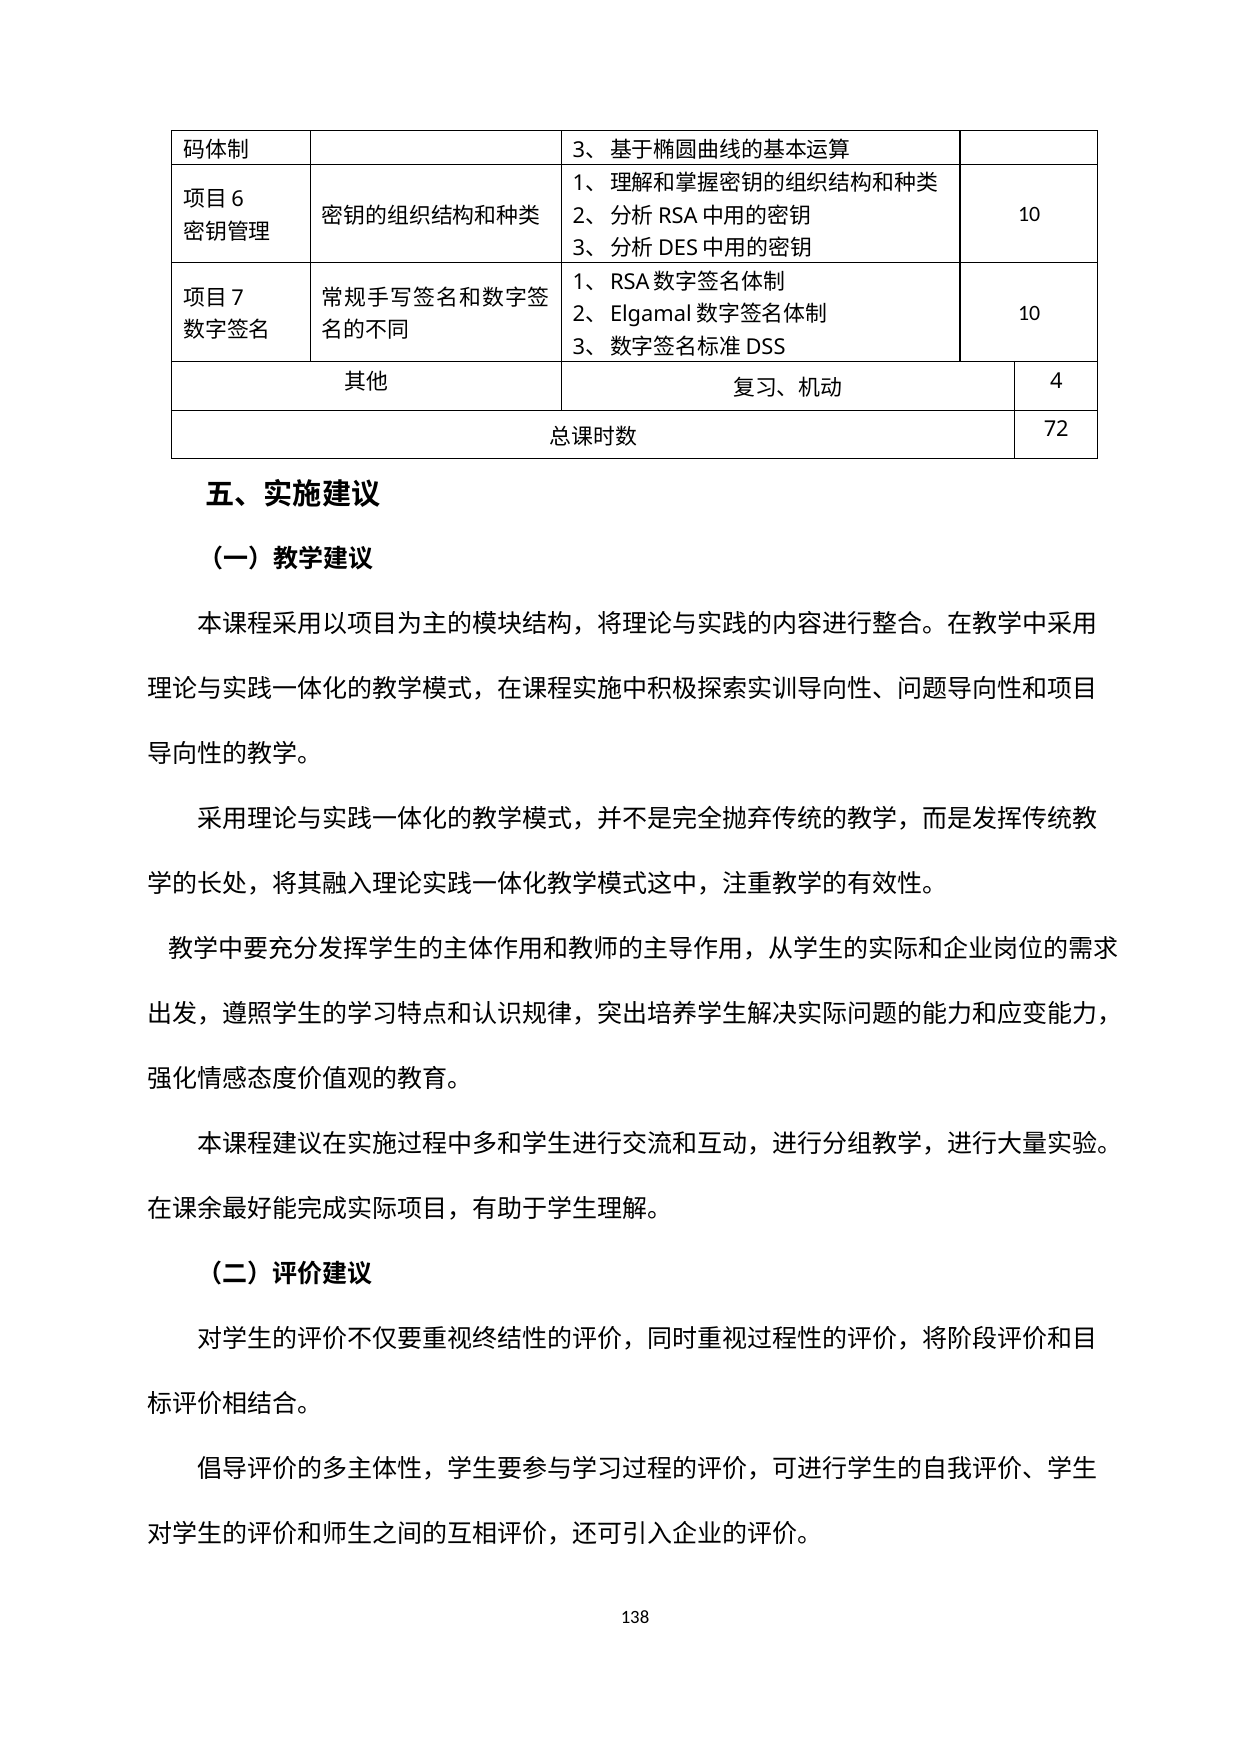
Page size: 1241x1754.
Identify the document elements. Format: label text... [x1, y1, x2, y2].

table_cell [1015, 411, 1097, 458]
text 教学中要充分发挥学生的主体作用和教师的主导作用，从学生的实际和企业岗位的需求出发，遵照学生的学习特点和认识规律，突出培养学生解决实际问题的能力和应变能力，强化情感态度价值观的教育。 [148, 914, 1122, 1109]
text 本课程采用以项目为主的模块结构，将理论与实践的内容进行整合。在教学中采用理论与实践一体化的教学模式，在课程实施中积极探索实训导向性、问题导向性和项目导向性的教学。 [148, 589, 1122, 784]
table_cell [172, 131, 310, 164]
text 采用理论与实践一体化的教学模式，并不是完全抛弃传统的教学，而是发挥传统教学的长处，将其融入理论实践一体化教学模式这中，注重教学的有效性。 [148, 784, 1122, 914]
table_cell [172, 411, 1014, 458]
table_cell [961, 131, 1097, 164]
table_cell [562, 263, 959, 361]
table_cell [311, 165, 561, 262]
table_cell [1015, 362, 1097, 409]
text （二）评价建议 [148, 1239, 1122, 1304]
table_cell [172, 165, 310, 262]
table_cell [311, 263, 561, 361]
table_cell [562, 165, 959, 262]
text 五、实施建议 [148, 459, 1122, 524]
text 倡导评价的多主体性，学生要参与学习过程的评价，可进行学生的自我评价、学生对学生的评价和师生之间的互相评价，还可引入企业的评价。 [148, 1434, 1122, 1564]
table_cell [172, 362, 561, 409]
text 对学生的评价不仅要重视终结性的评价，同时重视过程性的评价，将阶段评价和目标评价相结合。 [148, 1304, 1122, 1434]
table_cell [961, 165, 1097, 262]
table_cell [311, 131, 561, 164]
text （一）教学建议 [148, 524, 1122, 589]
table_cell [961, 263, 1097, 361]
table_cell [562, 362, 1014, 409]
text 本课程建议在实施过程中多和学生进行交流和互动，进行分组教学，进行大量实验。在课余最好能完成实际项目，有助于学生理解。 [148, 1109, 1122, 1239]
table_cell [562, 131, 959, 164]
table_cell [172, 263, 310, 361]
